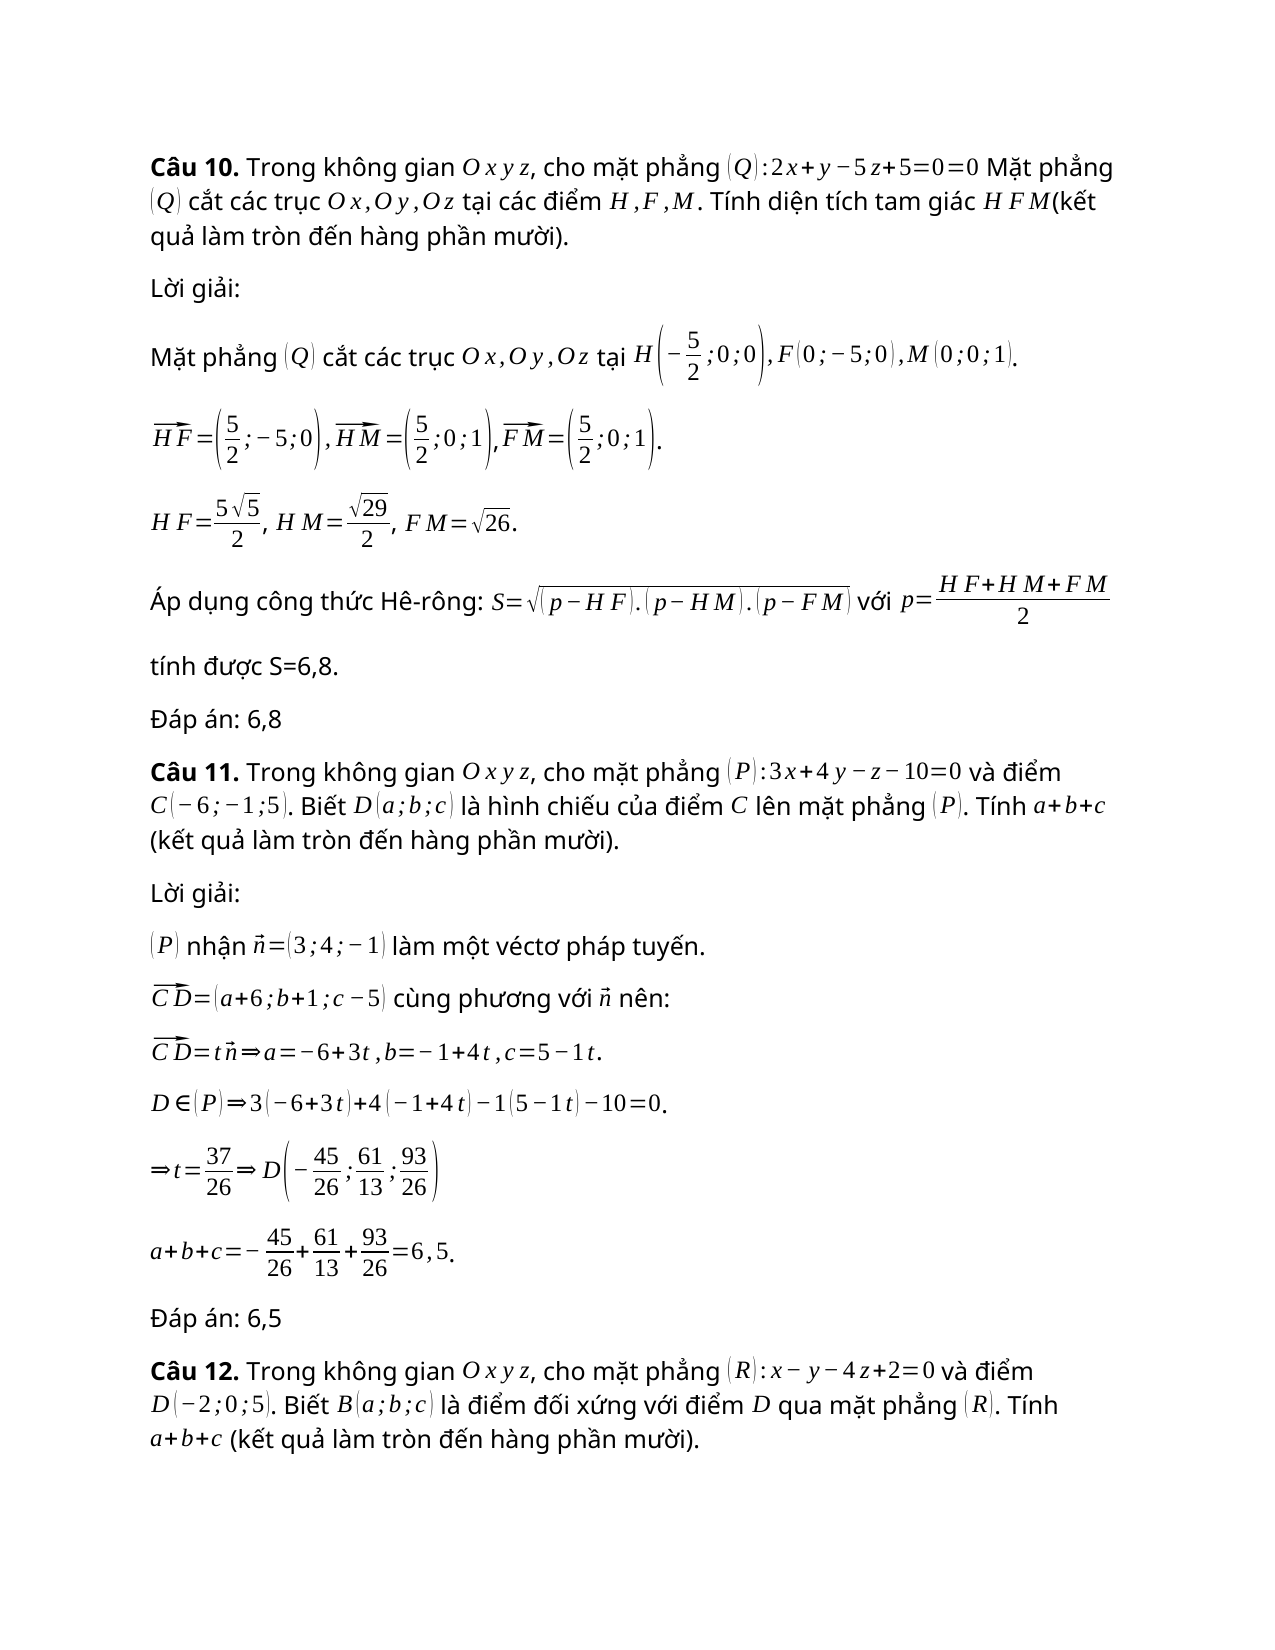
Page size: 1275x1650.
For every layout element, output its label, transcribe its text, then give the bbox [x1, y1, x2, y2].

text nhận làm một véctơ pháp tuyến. [150, 928, 1125, 962]
text Đáp án: 6,8 [150, 702, 1125, 736]
text . [150, 1223, 1125, 1282]
text Áp dụng công thức Hê-rông: với [150, 571, 1125, 630]
text Lời giải: [150, 875, 1125, 909]
text Mặt phẳng cắt các trục tại . [150, 324, 1125, 389]
text Câu 10. Trong không gian , cho mặt phẳng Mặt phẳng cắt các trục tại các điểm . Tính diện tích tam giác (kết quả làm tròn đến hàng phần mười). [150, 150, 1125, 252]
text . [150, 1087, 1125, 1121]
text Lời giải: [150, 271, 1125, 305]
text Đáp án: 6,5 [150, 1301, 1125, 1335]
text Câu 11. Trong không gian , cho mặt phẳng và điểm . Biết là hình chiếu của điểm lên mặt phẳng . Tính (kết quả làm tròn đến hàng phần mười). [150, 754, 1125, 857]
text , , . [150, 491, 1125, 552]
text ,. [150, 407, 1125, 472]
text Câu 12. Trong không gian , cho mặt phẳng và điểm . Biết là điểm đối xứng với điểm qua mặt phẳng . Tính (kết quả làm tròn đến hàng phần mười). [150, 1354, 1125, 1456]
text tính được S=6,8. [150, 649, 1125, 683]
text . [150, 1034, 1125, 1068]
text cùng phương với nên: [150, 981, 1125, 1015]
